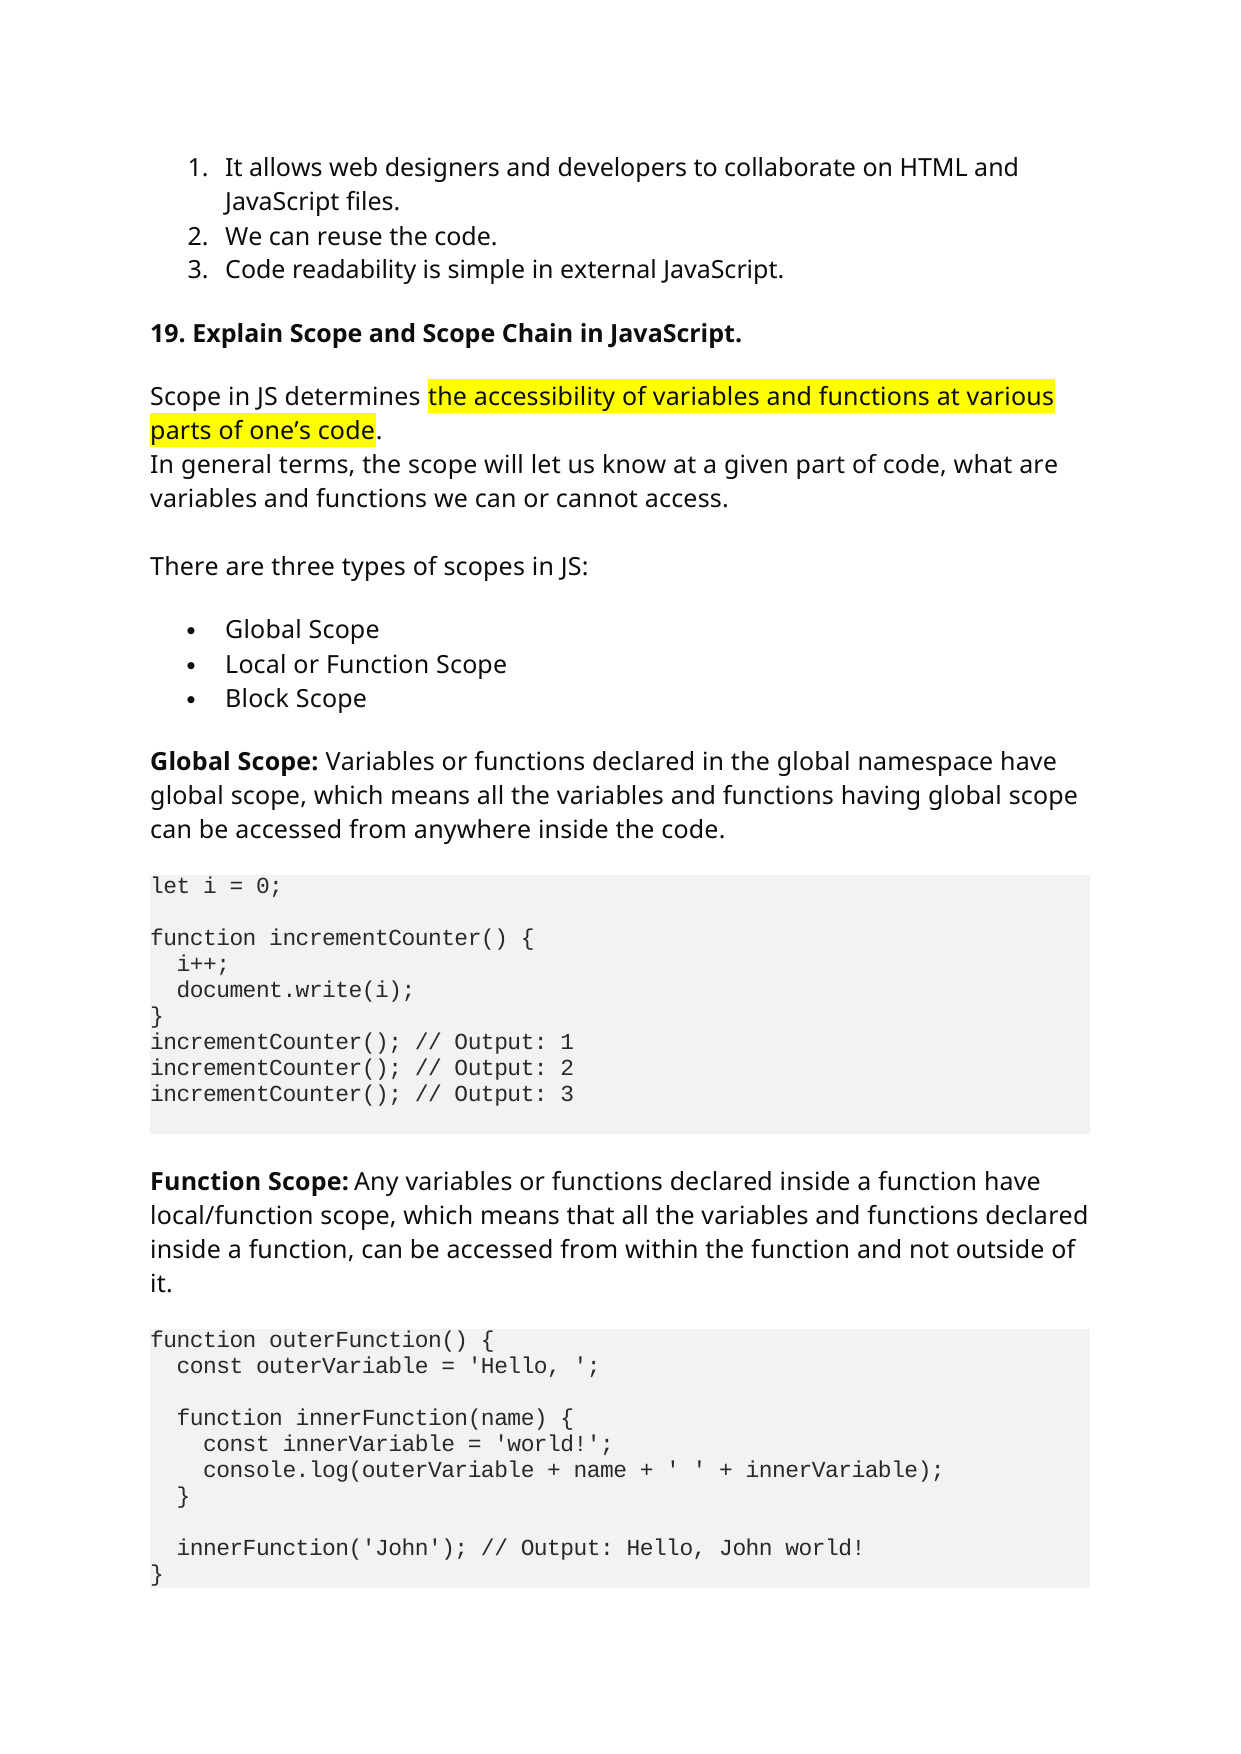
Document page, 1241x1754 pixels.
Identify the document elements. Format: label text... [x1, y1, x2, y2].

text incrementCounter(); // Output: 2 [150, 1056, 1090, 1082]
text } [150, 1484, 1090, 1510]
list Block Scope [187, 680, 1090, 714]
text function outerFunction() { [150, 1329, 1090, 1355]
text } [150, 1562, 1090, 1588]
text Scope in JS determines the accessibility of variables and functions at various parts of one’s code. In general terms, the scope will let us know at a given part of code, what are variables and functions we can or cannot access. There are three types of scopes in JS: [150, 379, 1090, 583]
list We can reuse the code. [187, 218, 1090, 252]
list Local or Function Scope [187, 646, 1090, 680]
list Global Scope [187, 612, 1090, 646]
text incrementCounter(); // Output: 3 [150, 1082, 1090, 1108]
text function incrementCounter() { [150, 927, 1090, 953]
text document.write(i); [150, 979, 1090, 1004]
text 19. Explain Scope and Scope Chain in JavaScript. [150, 315, 1090, 349]
text innerFunction('John'); // Output: Hello, John world! [150, 1536, 1090, 1562]
text let i = 0; [150, 875, 1090, 901]
text const innerVariable = 'world!'; [150, 1433, 1090, 1458]
text function innerFunction(name) { [150, 1407, 1090, 1433]
text Global Scope: Variables or functions declared in the global namespace have global scope, which means all the variables and functions having global scope can be accessed from anywhere inside the code. [150, 743, 1090, 846]
text } [150, 1004, 1090, 1031]
list Code readability is simple in external JavaScript. [187, 252, 1090, 286]
text console.log(outerVariable + name + ' ' + innerVariable); [150, 1458, 1090, 1484]
text incrementCounter(); // Output: 1 [150, 1031, 1090, 1056]
text i++; [150, 953, 1090, 979]
text const outerVariable = 'Hello, '; [150, 1355, 1090, 1381]
list It allows web designers and developers to collaborate on HTML and JavaScript files. [187, 150, 1090, 218]
text Function Scope: Any variables or functions declared inside a function have local/function scope, which means that all the variables and functions declared inside a function, can be accessed from within the function and not outside of it. [150, 1163, 1090, 1300]
